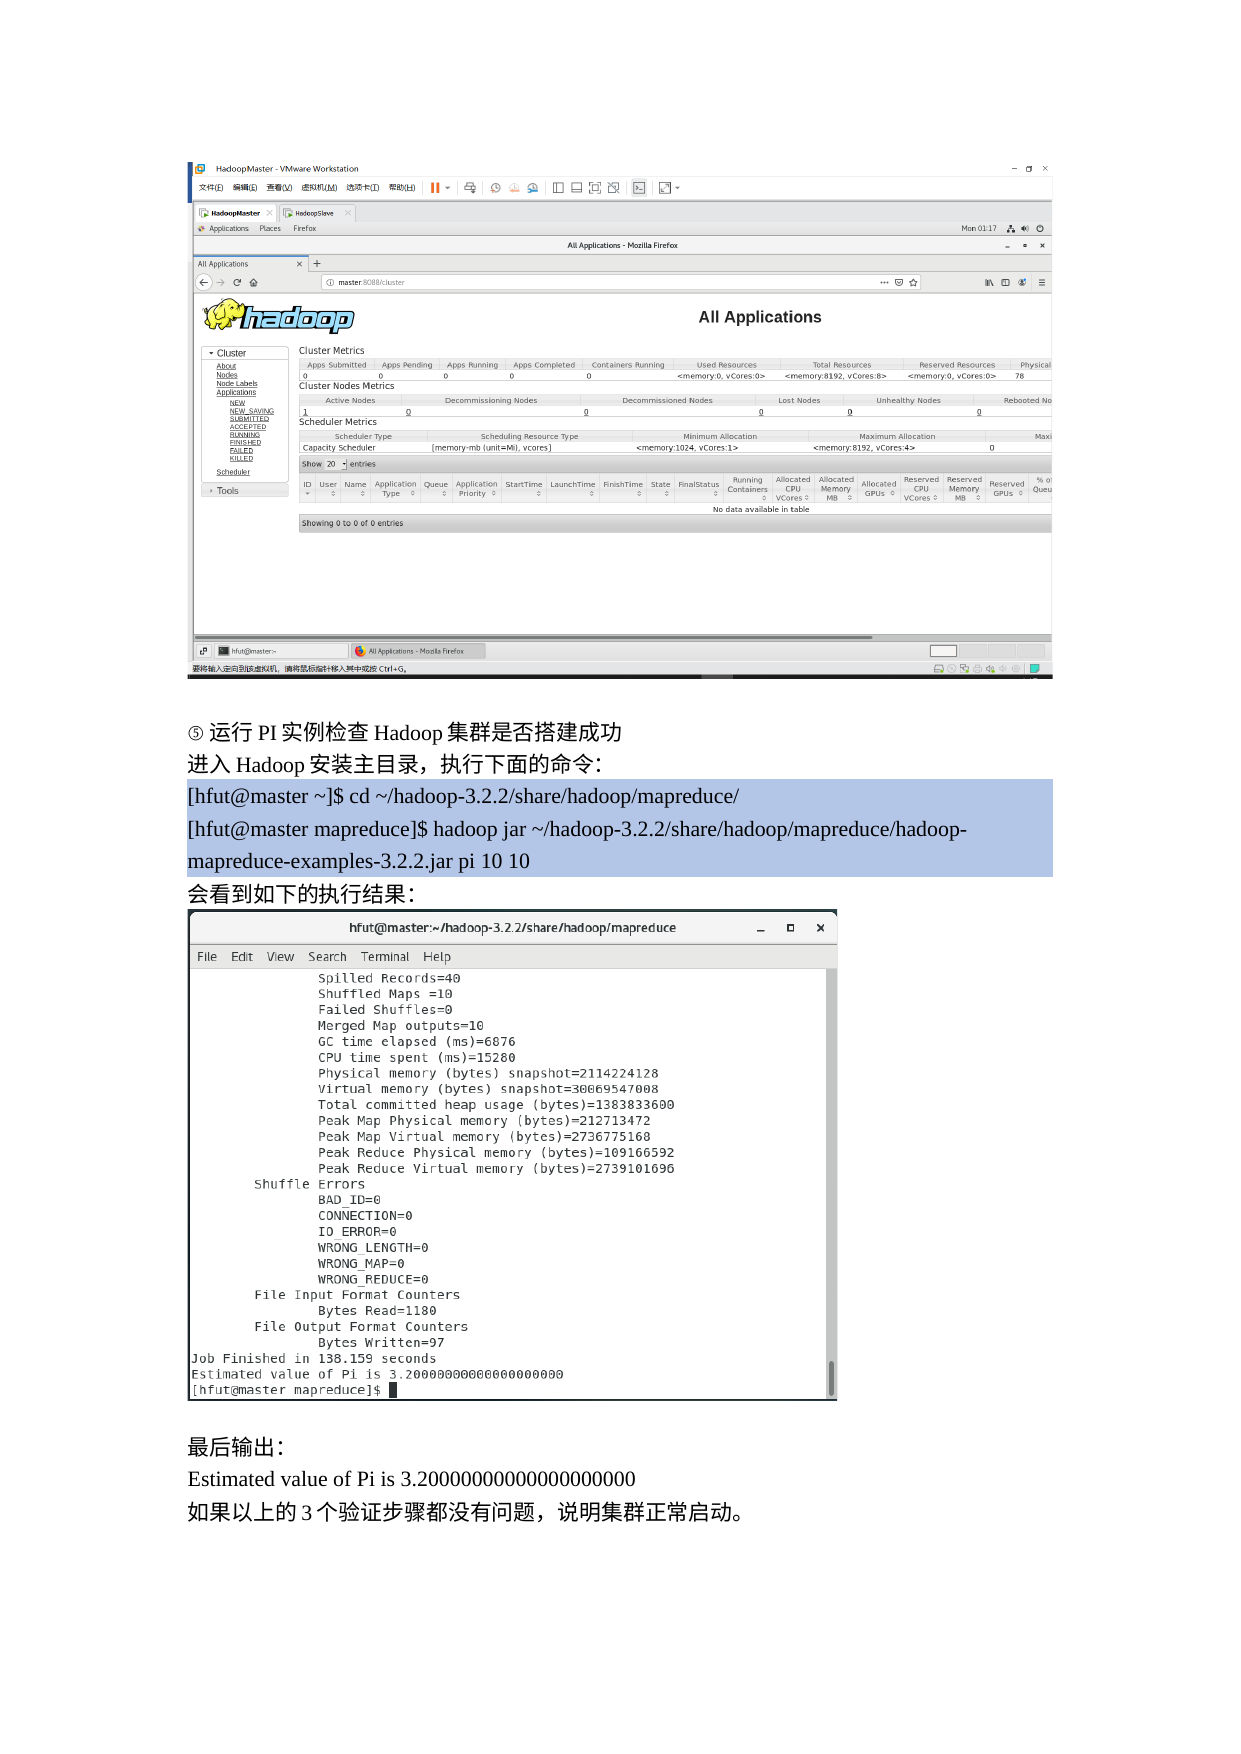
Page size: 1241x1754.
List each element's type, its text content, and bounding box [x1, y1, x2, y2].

text [hfut@master ~]$ cd ~/hadoop-3.2.2/share/hadoop/mapreduce/ [187, 779, 1053, 812]
text 进入Hadoop安装主目录，执行下面的命令： [187, 747, 1053, 779]
text Estimated value of Pi is 3.20000000000000000000 [187, 1462, 1053, 1494]
text 会看到如下的执行结果： [187, 877, 1053, 909]
text [hfut@master mapreduce]$ hadoop jar ~/hadoop-3.2.2/share/hadoop/mapreduce/hadoop-mapreduce-examples-3.2.2.jar pi 10 10 [187, 812, 1053, 877]
picture [187, 162, 1053, 679]
text 如果以上的3个验证步骤都没有问题，说明集群正常启动。 [187, 1494, 1053, 1527]
text 最后输出： [187, 1429, 1053, 1462]
picture [187, 909, 838, 1401]
text ⑤ 运行PI实例检查Hadoop集群是否搭建成功 [187, 714, 1053, 747]
